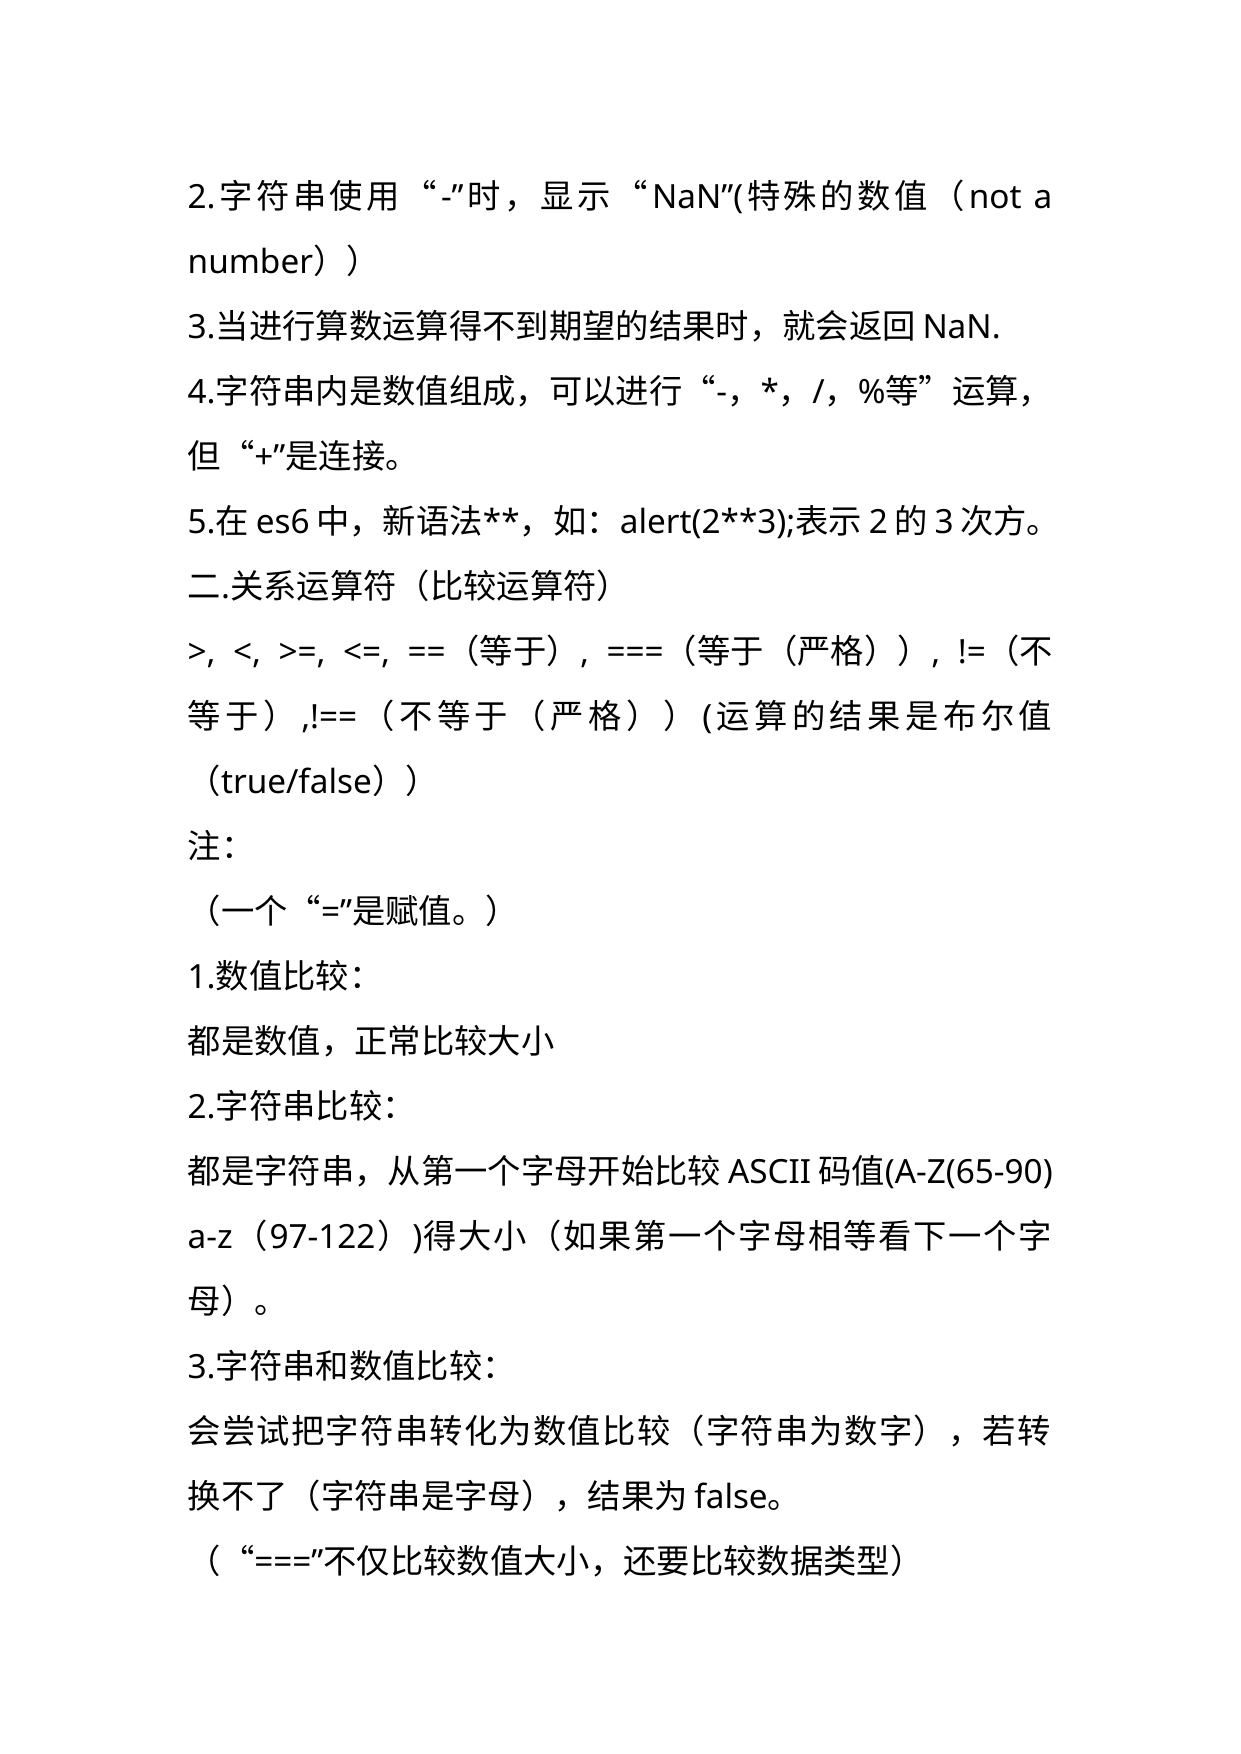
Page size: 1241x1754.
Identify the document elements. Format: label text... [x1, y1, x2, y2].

list 2.字符串使用“-”时，显示“NaN”(特殊的数值（not a number）） [187, 162, 1053, 292]
list 二.关系运算符（比较运算符） [187, 552, 1053, 617]
list 3.当进行算数运算得不到期望的结果时，就会返回NaN. [187, 292, 1053, 357]
list 5.在es6中，新语法**，如：alert(2**3);表示2的3次方。 [187, 487, 1053, 552]
list 2.字符串比较： [187, 1072, 1053, 1137]
list （一个“=”是赋值。） [187, 877, 1053, 942]
list 4.字符串内是数值组成，可以进行“-，*，/，%等”运算，但“+”是连接。 [187, 357, 1053, 487]
list 字符串和数值比较： [187, 1332, 1053, 1397]
list 会尝试把字符串转化为数值比较（字符串为数字），若转换不了（字符串是字母），结果为false。 [187, 1397, 1053, 1527]
list 都是字符串，从第一个字母开始比较ASCII码值(A-Z(65-90) a-z（97-122）)得大小（如果第一个字母相等看下一个字母）。 [187, 1137, 1053, 1332]
list 1.数值比较： [187, 942, 1053, 1007]
list （“===”不仅比较数值大小，还要比较数据类型） [187, 1527, 1053, 1592]
list 注： [187, 812, 1053, 877]
list >, <, >=, <=, ==（等于）, ===（等于（严格））, !=（不等于）,!==（不等于（严格））(运算的结果是布尔值（true/false）） [187, 617, 1053, 812]
list 都是数值，正常比较大小 [187, 1007, 1053, 1072]
